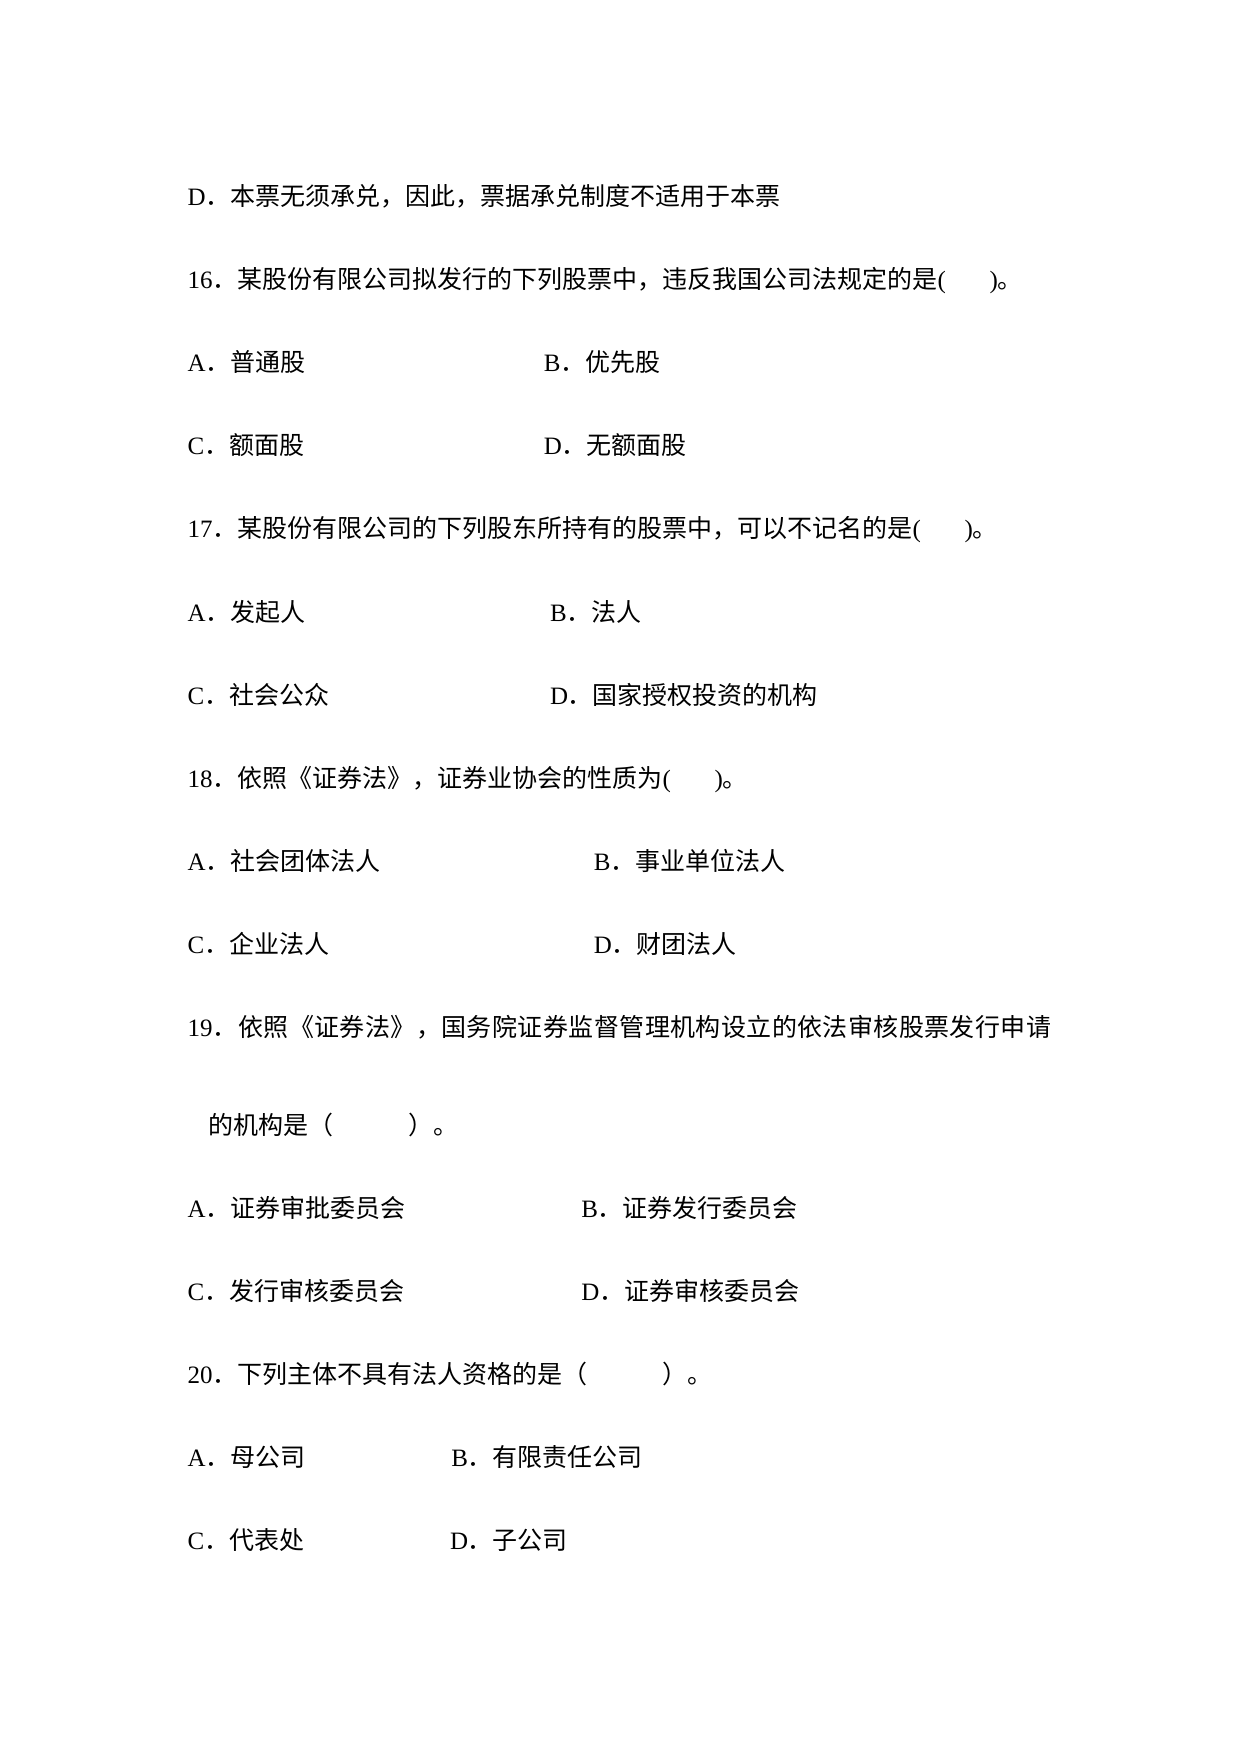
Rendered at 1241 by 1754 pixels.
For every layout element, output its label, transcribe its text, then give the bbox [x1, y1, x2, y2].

text 18．依照《证券法》，证券业协会的性质为( )。 [187, 744, 1053, 809]
text D．本票无须承兑，因此，票据承兑制度不适用于本票 [187, 162, 1053, 227]
text 20．下列主体不具有法人资格的是（ ）。 [187, 1340, 1053, 1405]
text A．社会团体法人 B．事业单位法人 [187, 827, 1053, 892]
text C．社会公众 D．国家授权投资的机构 [187, 661, 1053, 726]
text C．发行审核委员会 D．证券审核委员会 [187, 1257, 1053, 1322]
text A．普通股 B．优先股 [187, 328, 1053, 393]
text C．额面股 D．无额面股 [187, 411, 1053, 476]
text A．证券审批委员会 B．证券发行委员会 [187, 1174, 1053, 1239]
text 19．依照《证券法》，国务院证券监督管理机构设立的依法审核股票发行申请的机构是（ ）。 [187, 993, 1053, 1156]
text C．企业法人 D．财团法人 [187, 910, 1053, 975]
text 16．某股份有限公司拟发行的下列股票中，违反我国公司法规定的是( )。 [187, 245, 1053, 310]
text A．母公司 B．有限责任公司 [187, 1423, 1053, 1488]
text 17．某股份有限公司的下列股东所持有的股票中，可以不记名的是( )。 [187, 494, 1053, 559]
text A．发起人 B．法人 [187, 578, 1053, 643]
text C．代表处 D．子公司 [187, 1506, 1053, 1571]
